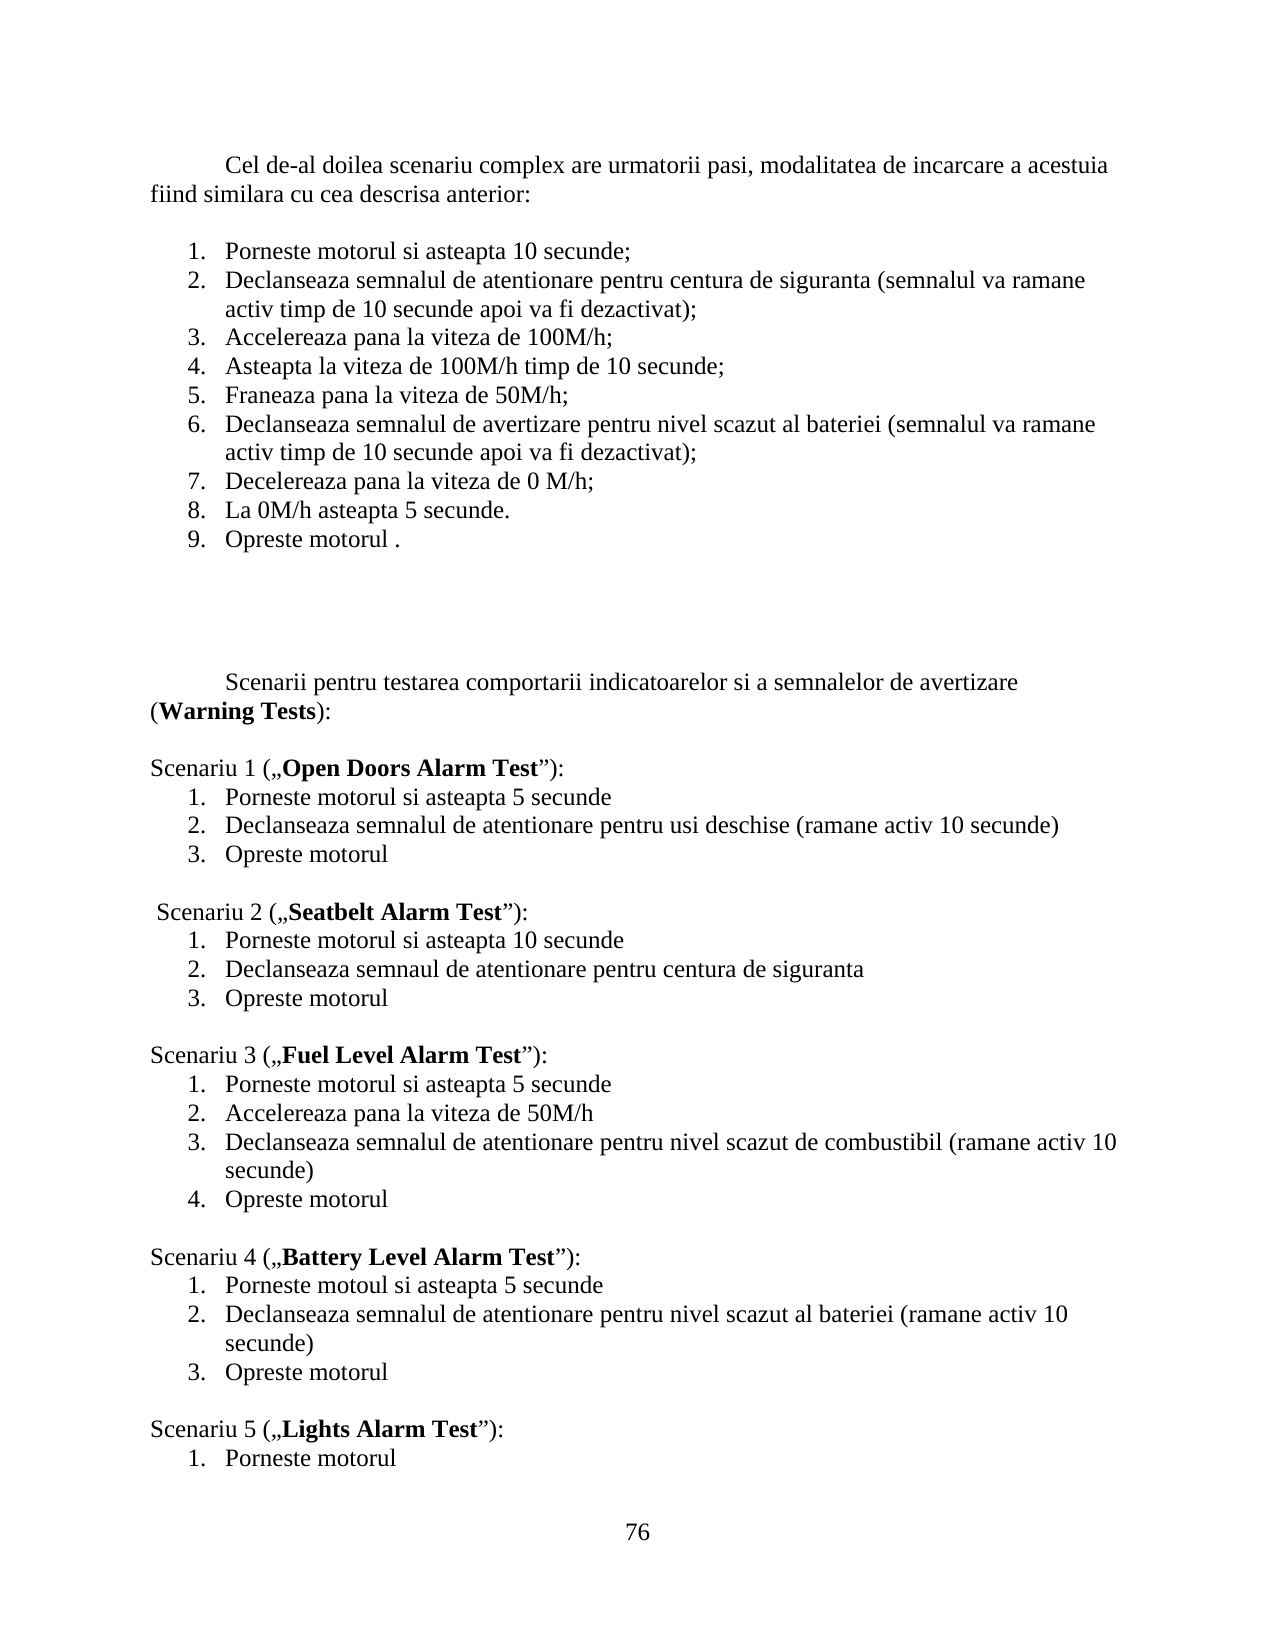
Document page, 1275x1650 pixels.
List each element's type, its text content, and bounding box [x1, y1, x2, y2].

list Opreste motorul [187, 1184, 1125, 1213]
list Accelereaza pana la viteza de 100M/h; [187, 322, 1125, 351]
text Scenariu 3 („Fuel Level Alarm Test”): [150, 1041, 1125, 1069]
list Opreste motorul [187, 839, 1125, 868]
list La 0M/h asteapta 5 secunde. [187, 495, 1125, 524]
list Declanseaza semnalul de atentionare pentru usi deschise (ramane activ 10 secunde) [187, 811, 1125, 839]
list Franeaza pana la viteza de 50M/h; [187, 380, 1125, 409]
text Scenariu 4 („Battery Level Alarm Test”): [150, 1242, 1125, 1271]
list Opreste motorul . [187, 524, 1125, 552]
text Cel de-al doilea scenariu complex are urmatorii pasi, modalitatea de incarcare a acestuia fiind similara cu cea descrisa anterior: [150, 150, 1125, 207]
list Declanseaza semnalul de atentionare pentru centura de siguranta (semnalul va ramane activ timp de 10 secunde apoi va fi dezactivat); [187, 265, 1125, 322]
list Porneste motoul si asteapta 5 secunde [187, 1271, 1125, 1299]
list Accelereaza pana la viteza de 50M/h [187, 1098, 1125, 1127]
list Asteapta la viteza de 100M/h timp de 10 secunde; [187, 351, 1125, 380]
text Scenariu 1 („Open Doors Alarm Test”): [150, 753, 1125, 782]
list Porneste motorul si asteapta 10 secunde [187, 926, 1125, 954]
list Declanseaza semnalul de avertizare pentru nivel scazut al bateriei (semnalul va ramane activ timp de 10 secunde apoi va fi dezactivat); [187, 409, 1125, 466]
list Declanseaza semnaul de atentionare pentru centura de siguranta [187, 954, 1125, 983]
list Porneste motorul si asteapta 5 secunde [187, 1069, 1125, 1098]
list Porneste motorul [187, 1443, 1125, 1472]
list Opreste motorul [187, 983, 1125, 1012]
text Scenariu 2 („Seatbelt Alarm Test”): [150, 897, 1125, 926]
list Porneste motorul si asteapta 10 secunde; [187, 236, 1125, 265]
list Declanseaza semnalul de atentionare pentru nivel scazut de combustibil (ramane activ 10 secunde) [187, 1127, 1125, 1184]
list Decelereaza pana la viteza de 0 M/h; [187, 466, 1125, 495]
list Opreste motorul [187, 1357, 1125, 1386]
list Porneste motorul si asteapta 5 secunde [187, 782, 1125, 811]
text Scenariu 5 („Lights Alarm Test”): [150, 1414, 1125, 1443]
list Declanseaza semnalul de atentionare pentru nivel scazut al bateriei (ramane activ 10 secunde) [187, 1299, 1125, 1357]
text Scenarii pentru testarea comportarii indicatoarelor si a semnalelor de avertizare (Warning Tests): [150, 667, 1125, 725]
